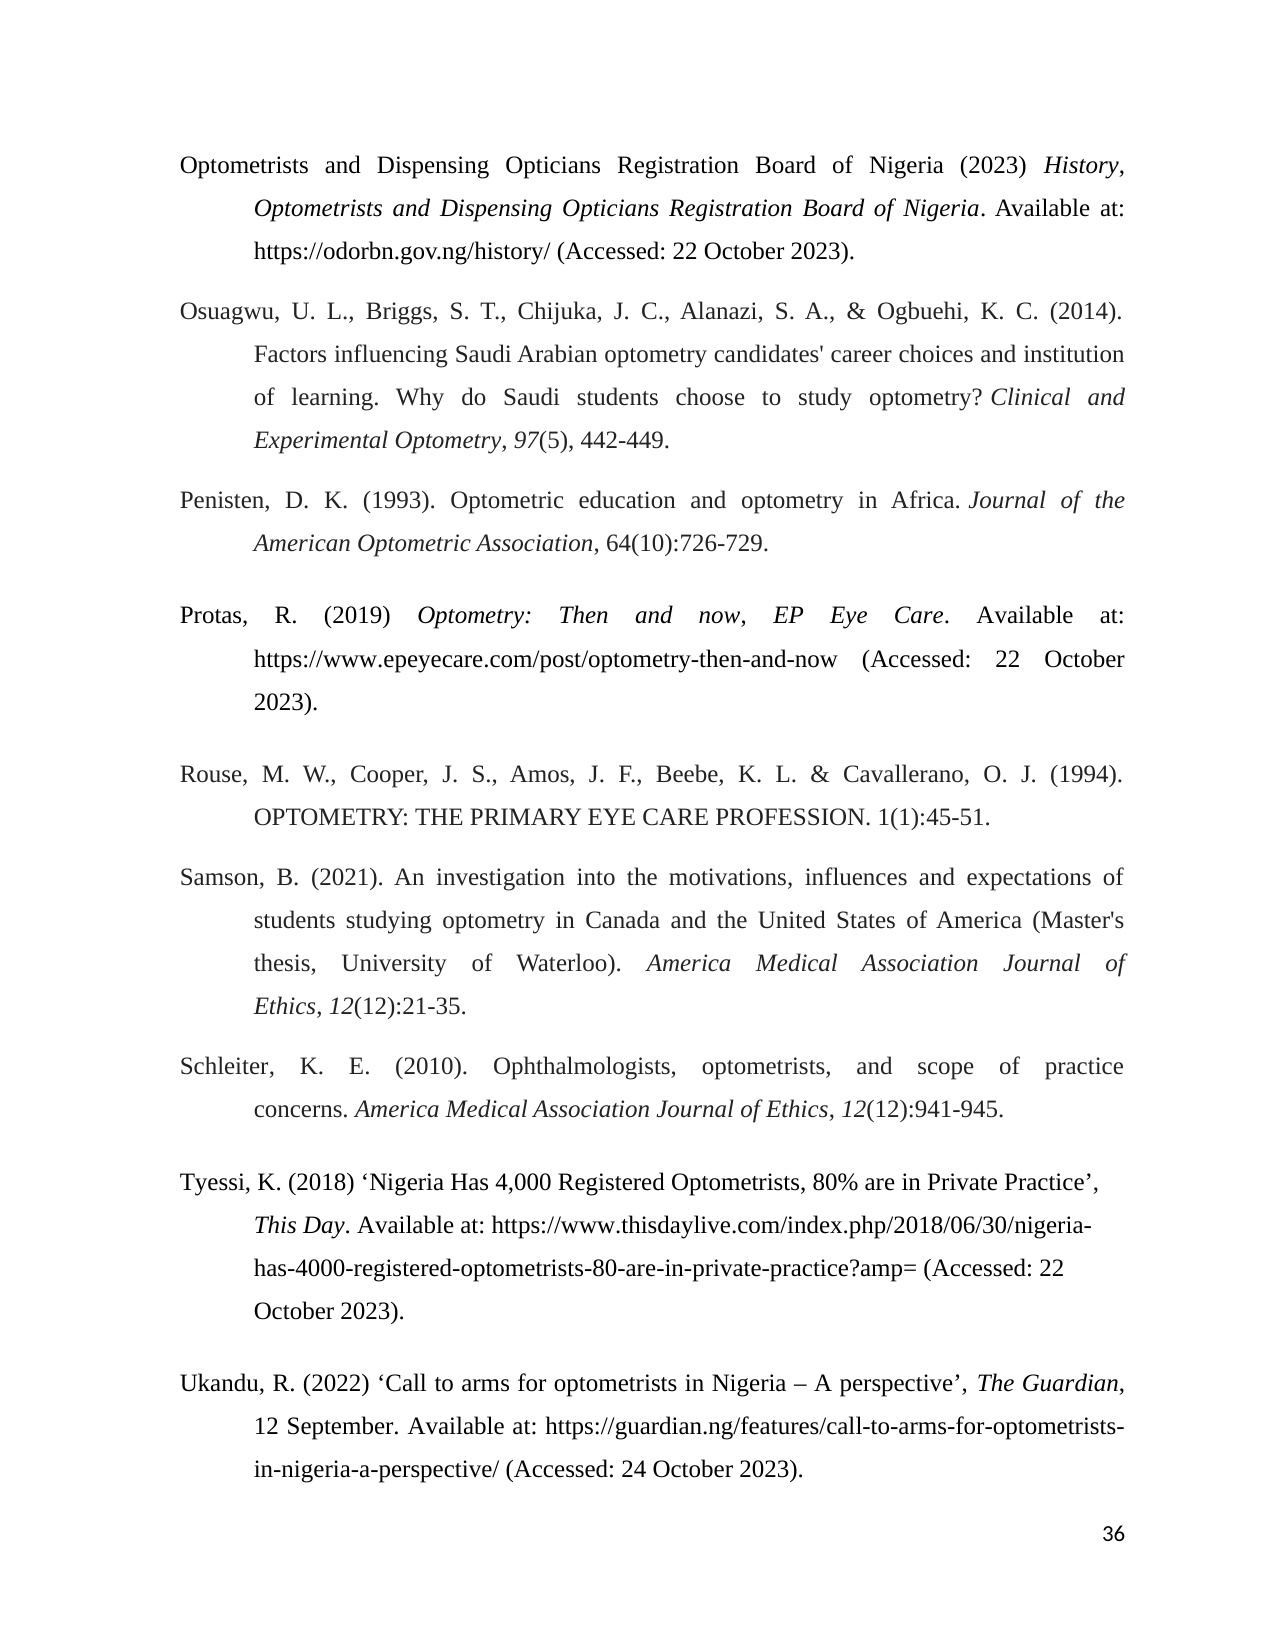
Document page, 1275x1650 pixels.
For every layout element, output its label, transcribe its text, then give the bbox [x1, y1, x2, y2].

text Protas, R. (2019) Optometry: Then and now, EP Eye Care. Available at: https://www.epeyecare.com/post/optometry-then-and-now (Accessed: 22 October 2023). [179, 601, 1125, 716]
text Osuagwu, U. L., Briggs, S. T., Chijuka, J. C., Alanazi, S. A., & Ogbuehi, K. C. (2014). Factors influencing Saudi Arabian optometry candidates' career choices and institution of learning. Why do Saudi students choose to study optometry? Clinical and Experimental Optometry, 97(5), 442-449. [179, 296, 1125, 454]
text Ukandu, R. (2022) ‘Call to arms for optometrists in Nigeria – A perspective’, The Guardian, 12 September. Available at: https://guardian.ng/features/call-to-arms-for-optometrists-in-nigeria-a-perspective/ (Accessed: 24 October 2023). [179, 1368, 1125, 1483]
text Optometrists and Dispensing Opticians Registration Board of Nigeria (2023) History, Optometrists and Dispensing Opticians Registration Board of Nigeria. Available at: https://odorbn.gov.ng/history/ (Accessed: 22 October 2023). [179, 150, 1125, 265]
text Samson, B. (2021). An investigation into the motivations, influences and expectations of students studying optometry in Canada and the United States of America (Master's thesis, University of Waterloo). America Medical Association Journal of Ethics, 12(12):21-35. [179, 862, 1125, 1020]
text Schleiter, K. E. (2010). Ophthalmologists, optometrists, and scope of practice concerns. America Medical Association Journal of Ethics, 12(12):941-945. [179, 1051, 1125, 1123]
text Tyessi, K. (2018) ‘Nigeria Has 4,000 Registered Optometrists, 80% are in Private Practice’, This Day. Available at: https://www.thisdaylive.com/index.php/2018/06/30/nigeria-has-4000-registered-optometrists-80-are-in-private-practice?amp= (Accessed: 22 October 2023). [179, 1167, 1125, 1325]
text Rouse, M. W., Cooper, J. S., Amos, J. F., Beebe, K. L. & Cavallerano, O. J. (1994). OPTOMETRY: THE PRIMARY EYE CARE PROFESSION. 1(1):45-51. [179, 759, 1125, 831]
text Penisten, D. K. (1993). Optometric education and optometry in Africa. Journal of the American Optometric Association, 64(10):726-729. [179, 485, 1125, 557]
